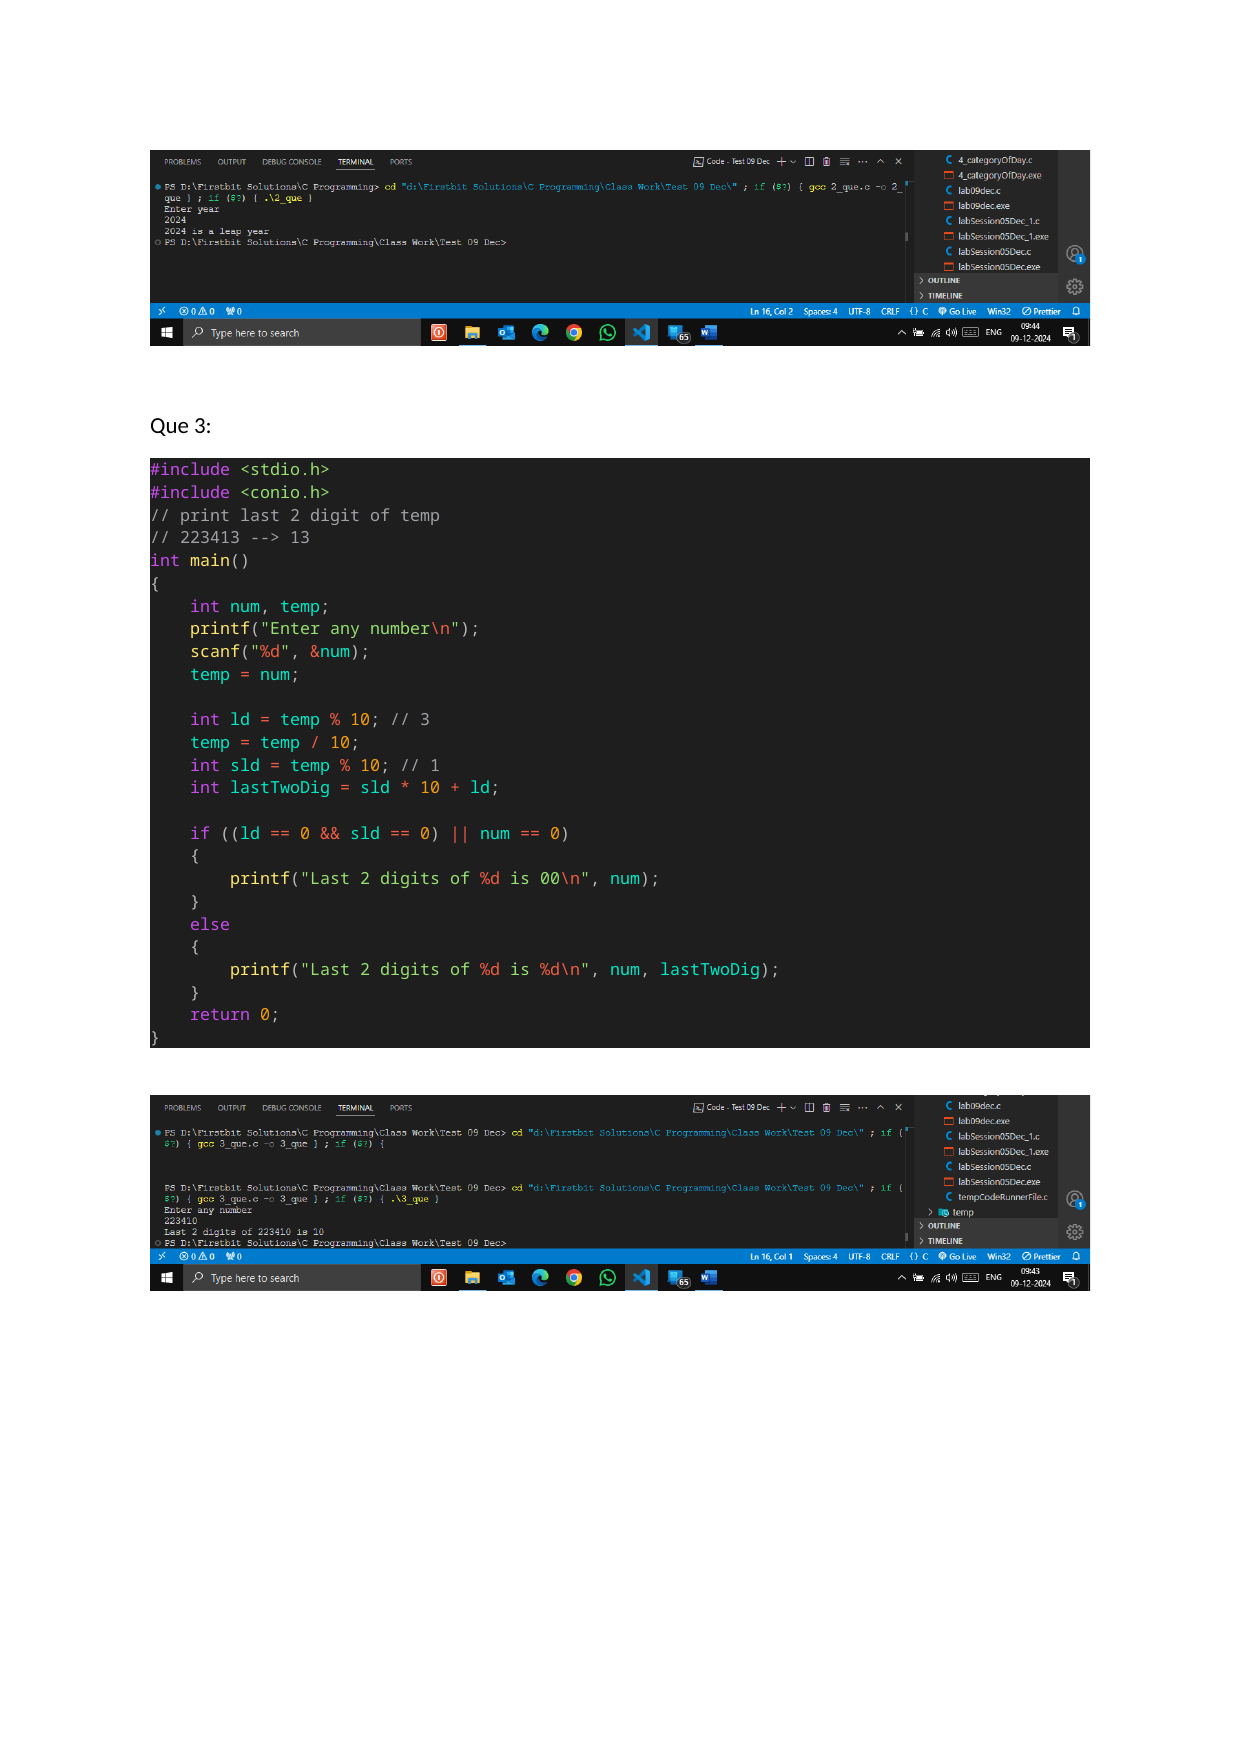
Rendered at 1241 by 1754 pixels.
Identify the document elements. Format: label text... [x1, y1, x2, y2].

text } [150, 1026, 1090, 1048]
picture [150, 1095, 1091, 1291]
text { [150, 572, 1090, 594]
text } [150, 980, 1090, 1003]
text // 223413 --> 13 [150, 526, 1090, 549]
picture [150, 150, 1091, 346]
text #include <stdio.h> [150, 458, 1090, 481]
text printf("Enter any number\n"); [150, 617, 1090, 640]
text int ld = temp % 10; // 3 [150, 708, 1090, 731]
text temp = num; [150, 662, 1090, 685]
text // print last 2 digit of temp [150, 503, 1090, 526]
text } [150, 889, 1090, 912]
text printf("Last 2 digits of %d is %d\n", num, lastTwoDig); [150, 958, 1090, 980]
text Que 3: [150, 411, 1090, 439]
text #include <conio.h> [150, 481, 1090, 503]
text { [150, 935, 1090, 958]
text else [150, 912, 1090, 935]
text int lastTwoDig = sld * 10 + ld; [150, 776, 1090, 799]
text int num, temp; [150, 594, 1090, 617]
text temp = temp / 10; [150, 731, 1090, 753]
text scanf("%d", &num); [150, 640, 1090, 662]
text { [150, 844, 1090, 867]
text printf("Last 2 digits of %d is 00\n", num); [150, 867, 1090, 889]
text int main() [150, 549, 1090, 572]
text int sld = temp % 10; // 1 [150, 753, 1090, 776]
text return 0; [150, 1003, 1090, 1026]
text if ((ld == 0 && sld == 0) || num == 0) [150, 821, 1090, 844]
